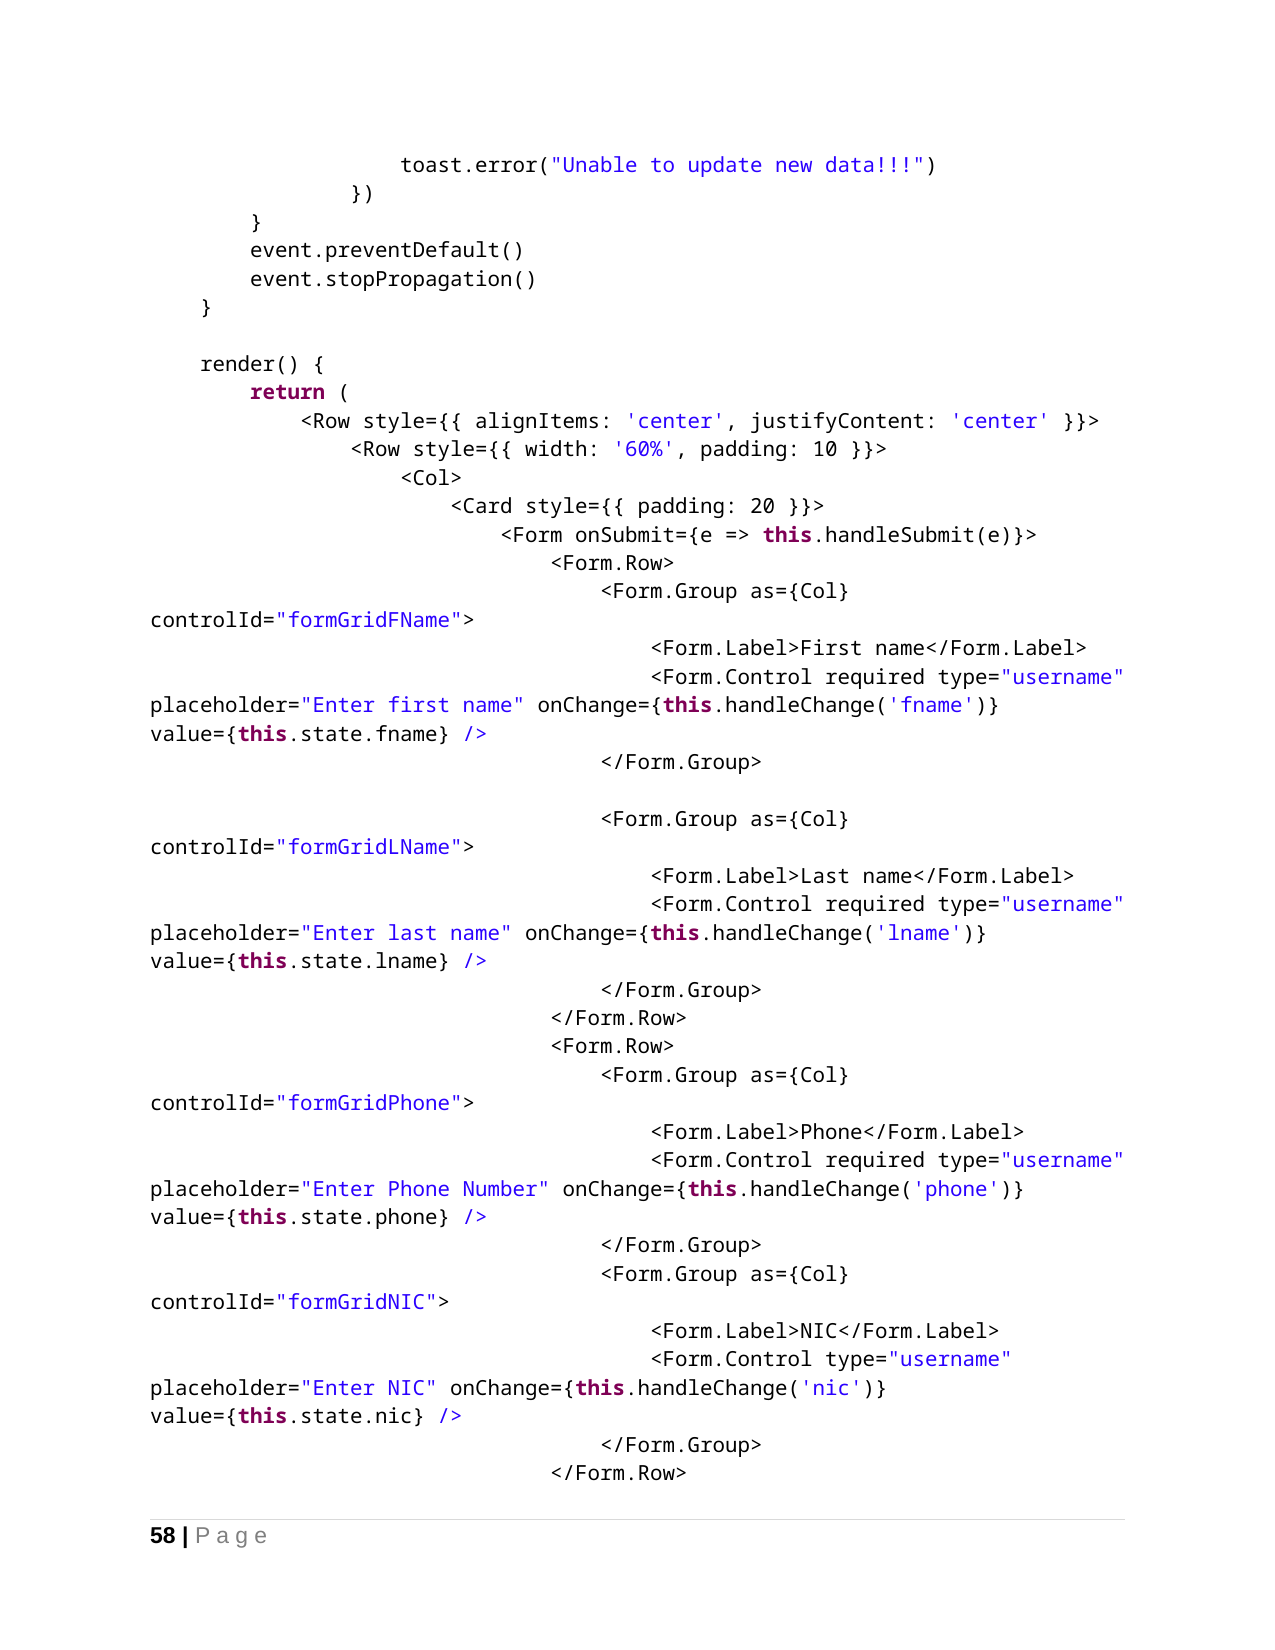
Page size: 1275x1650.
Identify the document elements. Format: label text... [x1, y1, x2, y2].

text <Form.Group as={Col} controlId="formGridNIC"> [150, 1259, 1125, 1316]
text <Row style={{ width: '60%', padding: 10 }}> [150, 434, 1125, 463]
text <Form.Group as={Col} controlId="formGridPhone"> [150, 1060, 1125, 1117]
text <Form.Label>Last name</Form.Label> [150, 861, 1125, 889]
text render() { [150, 349, 1125, 377]
text </Form.Group> [150, 1430, 1125, 1458]
text <Form.Label>Phone</Form.Label> [150, 1117, 1125, 1145]
text </Form.Group> [150, 975, 1125, 1003]
text return ( [150, 377, 1125, 406]
text } [150, 292, 1125, 321]
text <Row style={{ alignItems: 'center', justifyContent: 'center' }}> [150, 406, 1125, 434]
text <Card style={{ padding: 20 }}> [150, 491, 1125, 520]
text <Form.Row> [150, 548, 1125, 577]
text }) [150, 178, 1125, 207]
text <Form.Label>NIC</Form.Label> [150, 1316, 1125, 1344]
text <Form.Control required type="username" placeholder="Enter Phone Number" onChange={this.handleChange('phone')} value={this.state.phone} /> [150, 1145, 1125, 1231]
text <Form.Group as={Col} controlId="formGridLName"> [150, 804, 1125, 861]
text toast.error("Unable to update new data!!!") [150, 150, 1125, 178]
text <Form onSubmit={e => this.handleSubmit(e)}> [150, 520, 1125, 548]
text </Form.Group> [150, 747, 1125, 776]
text <Form.Group as={Col} controlId="formGridFName"> [150, 577, 1125, 633]
text event.stopPropagation() [150, 264, 1125, 292]
text event.preventDefault() [150, 235, 1125, 264]
text <Form.Row> [150, 1032, 1125, 1060]
text <Col> [150, 463, 1125, 491]
text <Form.Control required type="username" placeholder="Enter last name" onChange={this.handleChange('lname')} value={this.state.lname} /> [150, 889, 1125, 975]
text </Form.Group> [150, 1231, 1125, 1259]
text <Form.Label>First name</Form.Label> [150, 633, 1125, 662]
text </Form.Row> [150, 1003, 1125, 1032]
text <Form.Control type="username" placeholder="Enter NIC" onChange={this.handleChange('nic')} value={this.state.nic} /> [150, 1344, 1125, 1430]
text <Form.Control required type="username" placeholder="Enter first name" onChange={this.handleChange('fname')} value={this.state.fname} /> [150, 662, 1125, 747]
text } [150, 207, 1125, 235]
text </Form.Row> [150, 1458, 1125, 1487]
